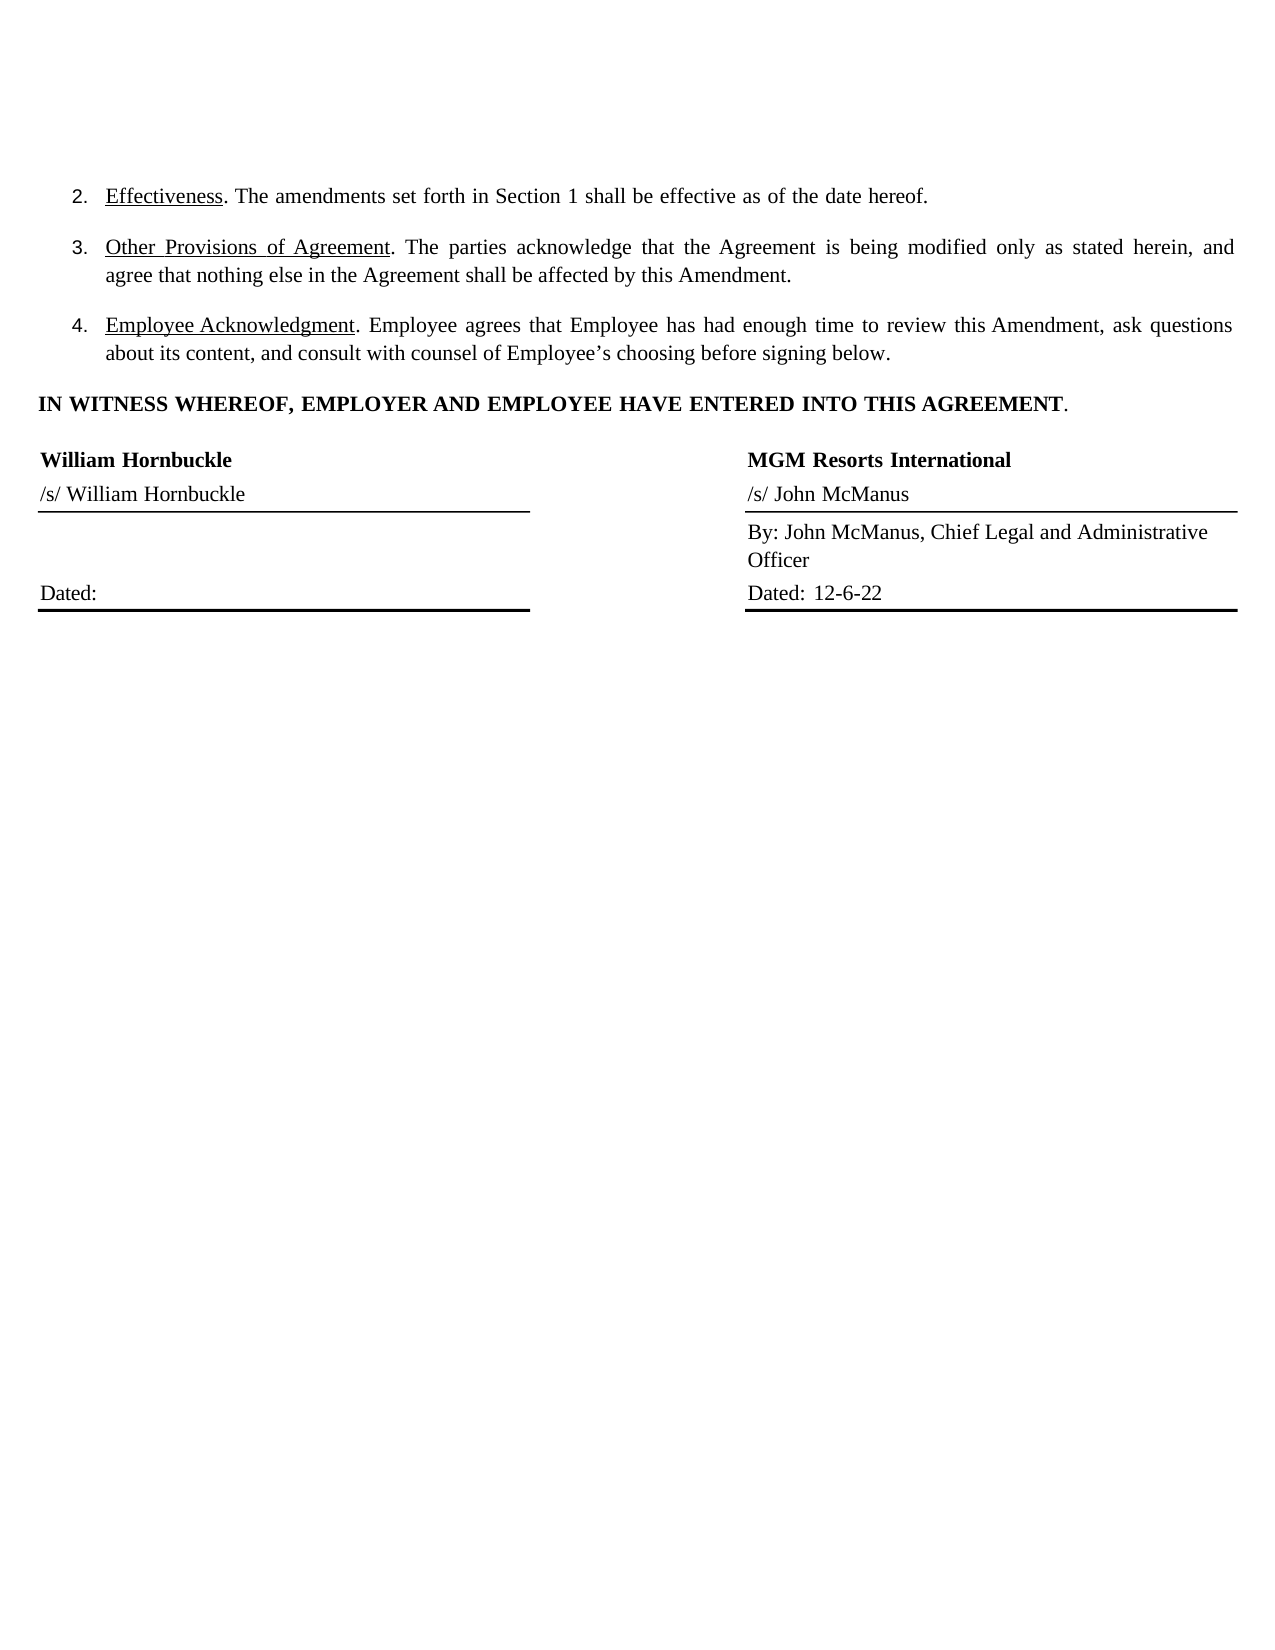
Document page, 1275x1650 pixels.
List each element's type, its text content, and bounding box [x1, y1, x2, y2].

list Employee Acknowledgment. Employee agrees that Employee has had enough time to review this Amendment, ask questions about its content, and consult with counsel of Employee’s choosing before signing below. [72, 312, 1238, 366]
text Dated: Dated: 12-6-22 [40, 580, 1250, 605]
list Other Provisions of Agreement. The parties acknowledge that the Agreement is being modified only as stated herein, and agree that nothing else in the Agreement shall be affected by this Amendment. [72, 234, 1238, 287]
list Effectiveness. The amendments set forth in Section 1 shall be effective as of the date hereof. [72, 183, 1250, 209]
text By: John McManus, Chief Legal and Administrative Officer [747, 509, 1250, 572]
subtitle IN WITNESS WHEREOF, EMPLOYER AND EMPLOYEE HAVE ENTERED INTO THIS AGREEMENT. [38, 391, 1250, 416]
text /s/ William Hornbuckle /s/ John McManus [40, 481, 1250, 506]
text William Hornbuckle MGM Resorts International [40, 447, 1250, 472]
